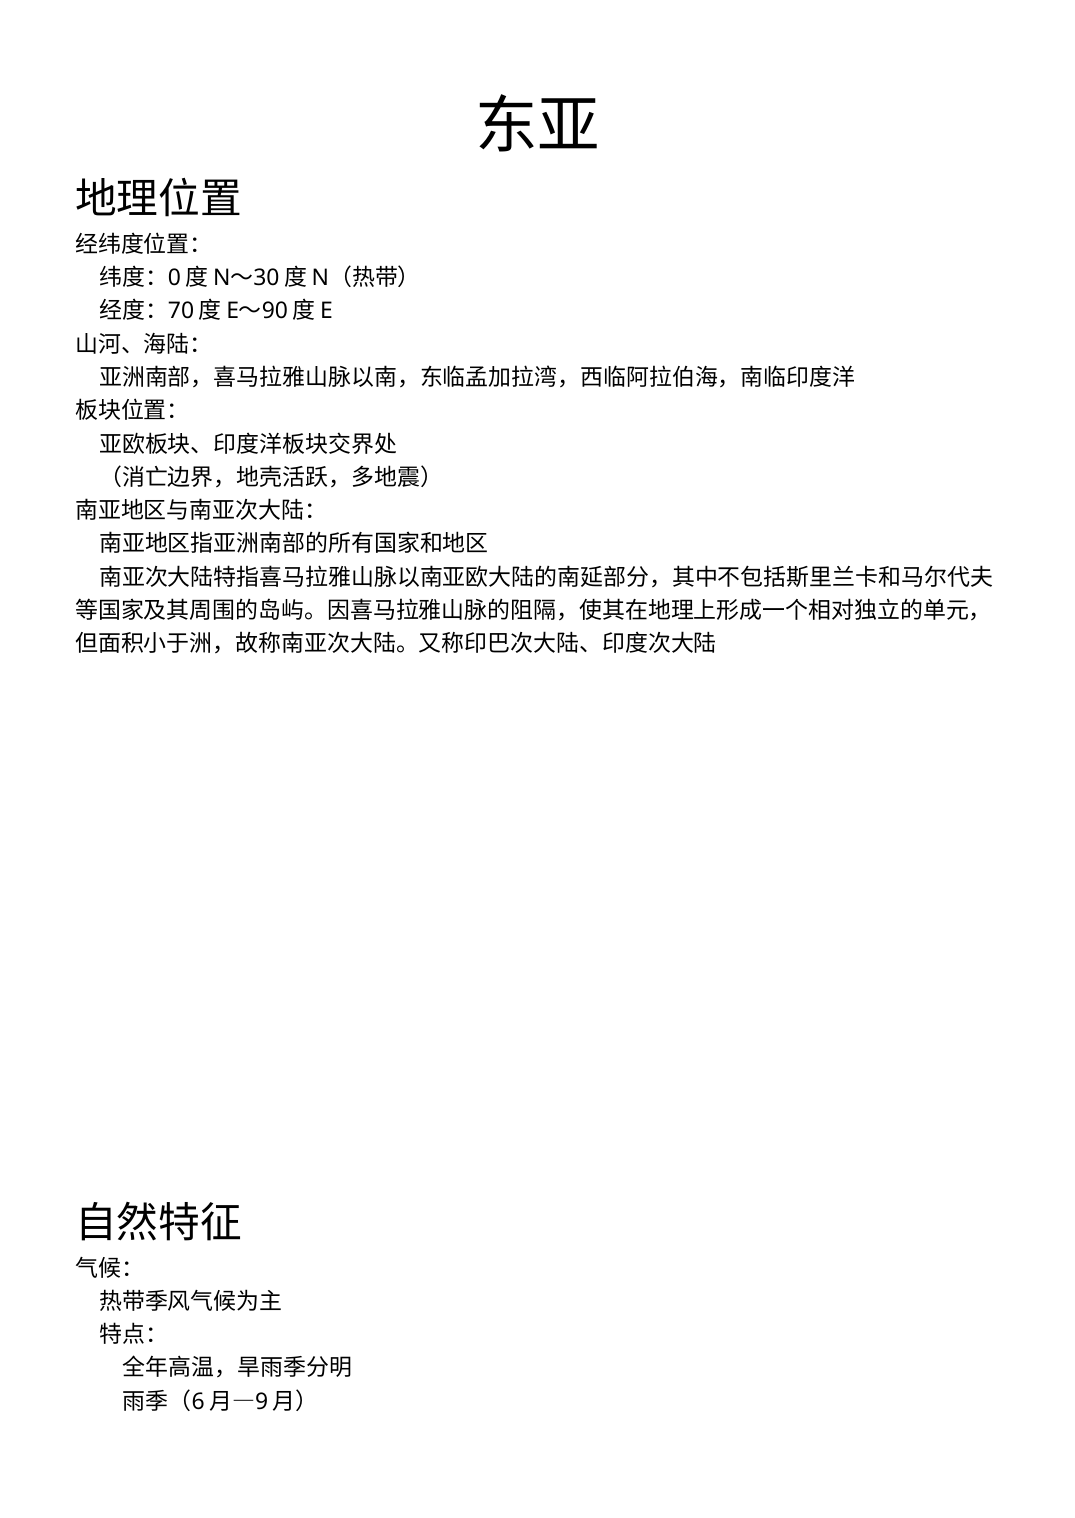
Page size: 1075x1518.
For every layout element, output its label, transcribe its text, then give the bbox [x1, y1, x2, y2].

text 东亚 [75, 75, 1000, 166]
text 特点： [75, 1316, 1000, 1349]
text 山河、海陆： [75, 326, 1000, 359]
text 雨季（6月—9月） [75, 1382, 1000, 1416]
text 南亚次大陆特指喜马拉雅山脉以南亚欧大陆的南延部分，其中不包括斯里兰卡和马尔代夫等国家及其周围的岛屿。因喜马拉雅山脉的阻隔，使其在地理上形成一个相对独立的单元，但面积小于洲，故称南亚次大陆。又称印巴次大陆、印度次大陆 [75, 558, 1000, 658]
text （消亡边界，地壳活跃，多地震） [75, 459, 1000, 492]
text 亚欧板块、印度洋板块交界处 [75, 425, 1000, 459]
text 自然特征 [75, 1189, 1000, 1249]
text 亚洲南部，喜马拉雅山脉以南，东临孟加拉湾，西临阿拉伯海，南临印度洋 [75, 359, 1000, 392]
text 全年高温，旱雨季分明 [75, 1349, 1000, 1382]
text 经度：70度E～90度E [75, 292, 1000, 326]
text 经纬度位置： [75, 226, 1000, 259]
text 地理位置 [75, 166, 1000, 226]
text 气候： [75, 1249, 1000, 1283]
text 板块位置： [75, 392, 1000, 425]
text 南亚地区与南亚次大陆： [75, 492, 1000, 525]
text 纬度：0度N～30度N（热带） [75, 259, 1000, 292]
text 热带季风气候为主 [75, 1283, 1000, 1316]
text 南亚地区指亚洲南部的所有国家和地区 [75, 525, 1000, 558]
